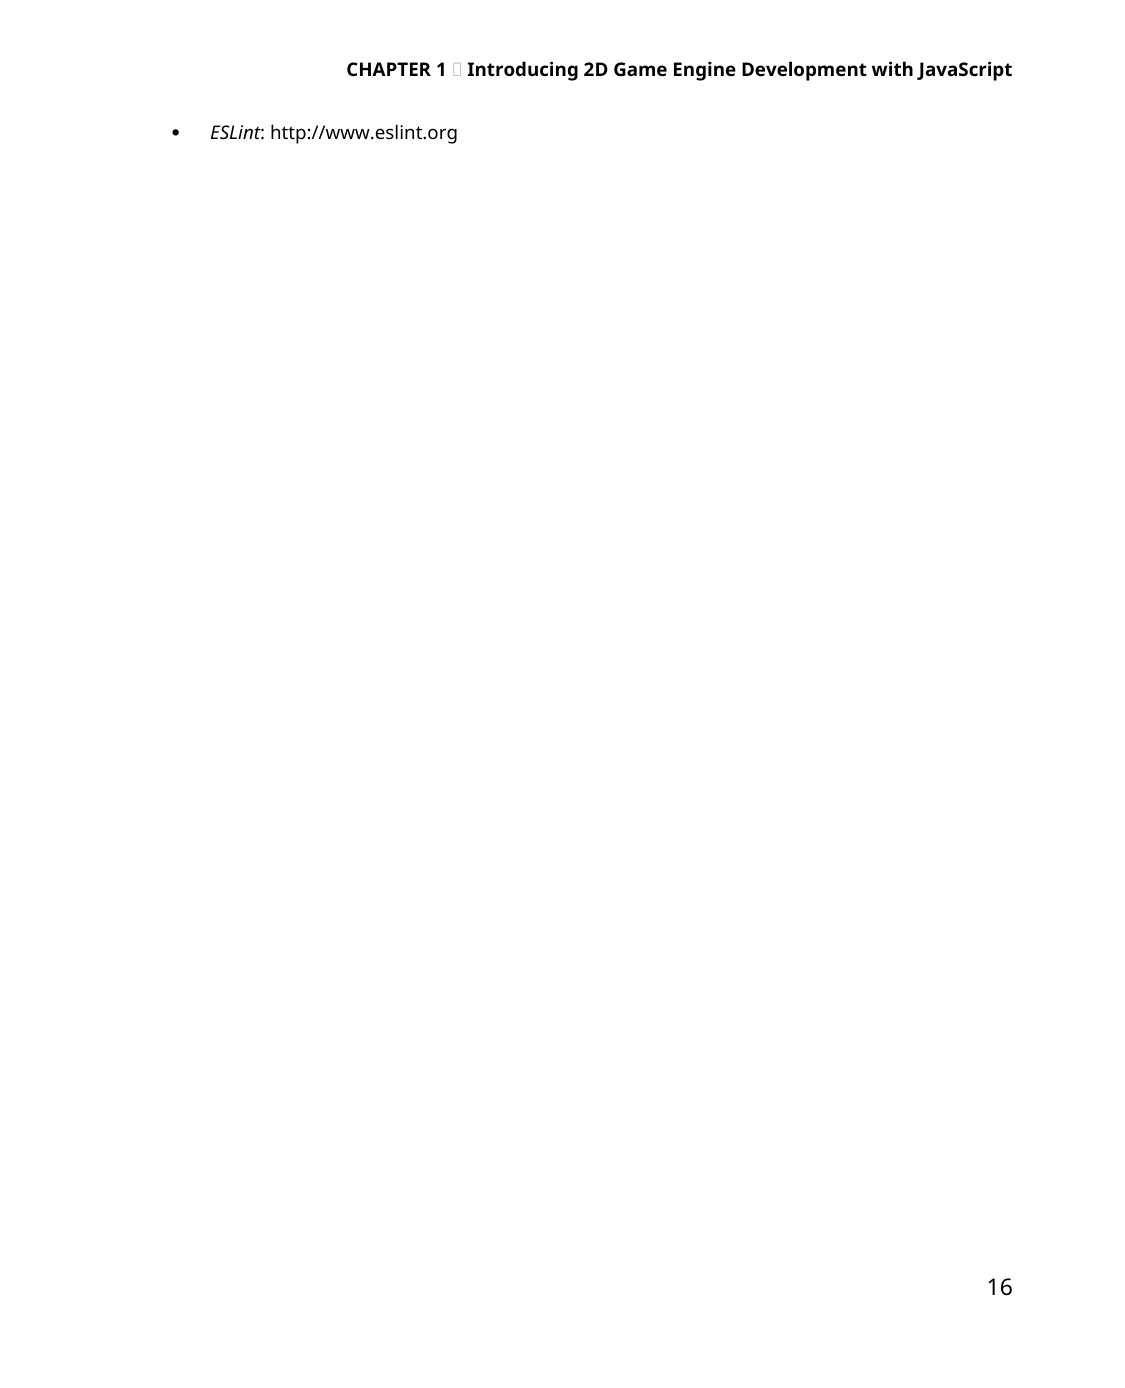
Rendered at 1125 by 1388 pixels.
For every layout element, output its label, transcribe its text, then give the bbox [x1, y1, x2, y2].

text ESLint: http://www.eslint.org [172, 119, 1012, 145]
